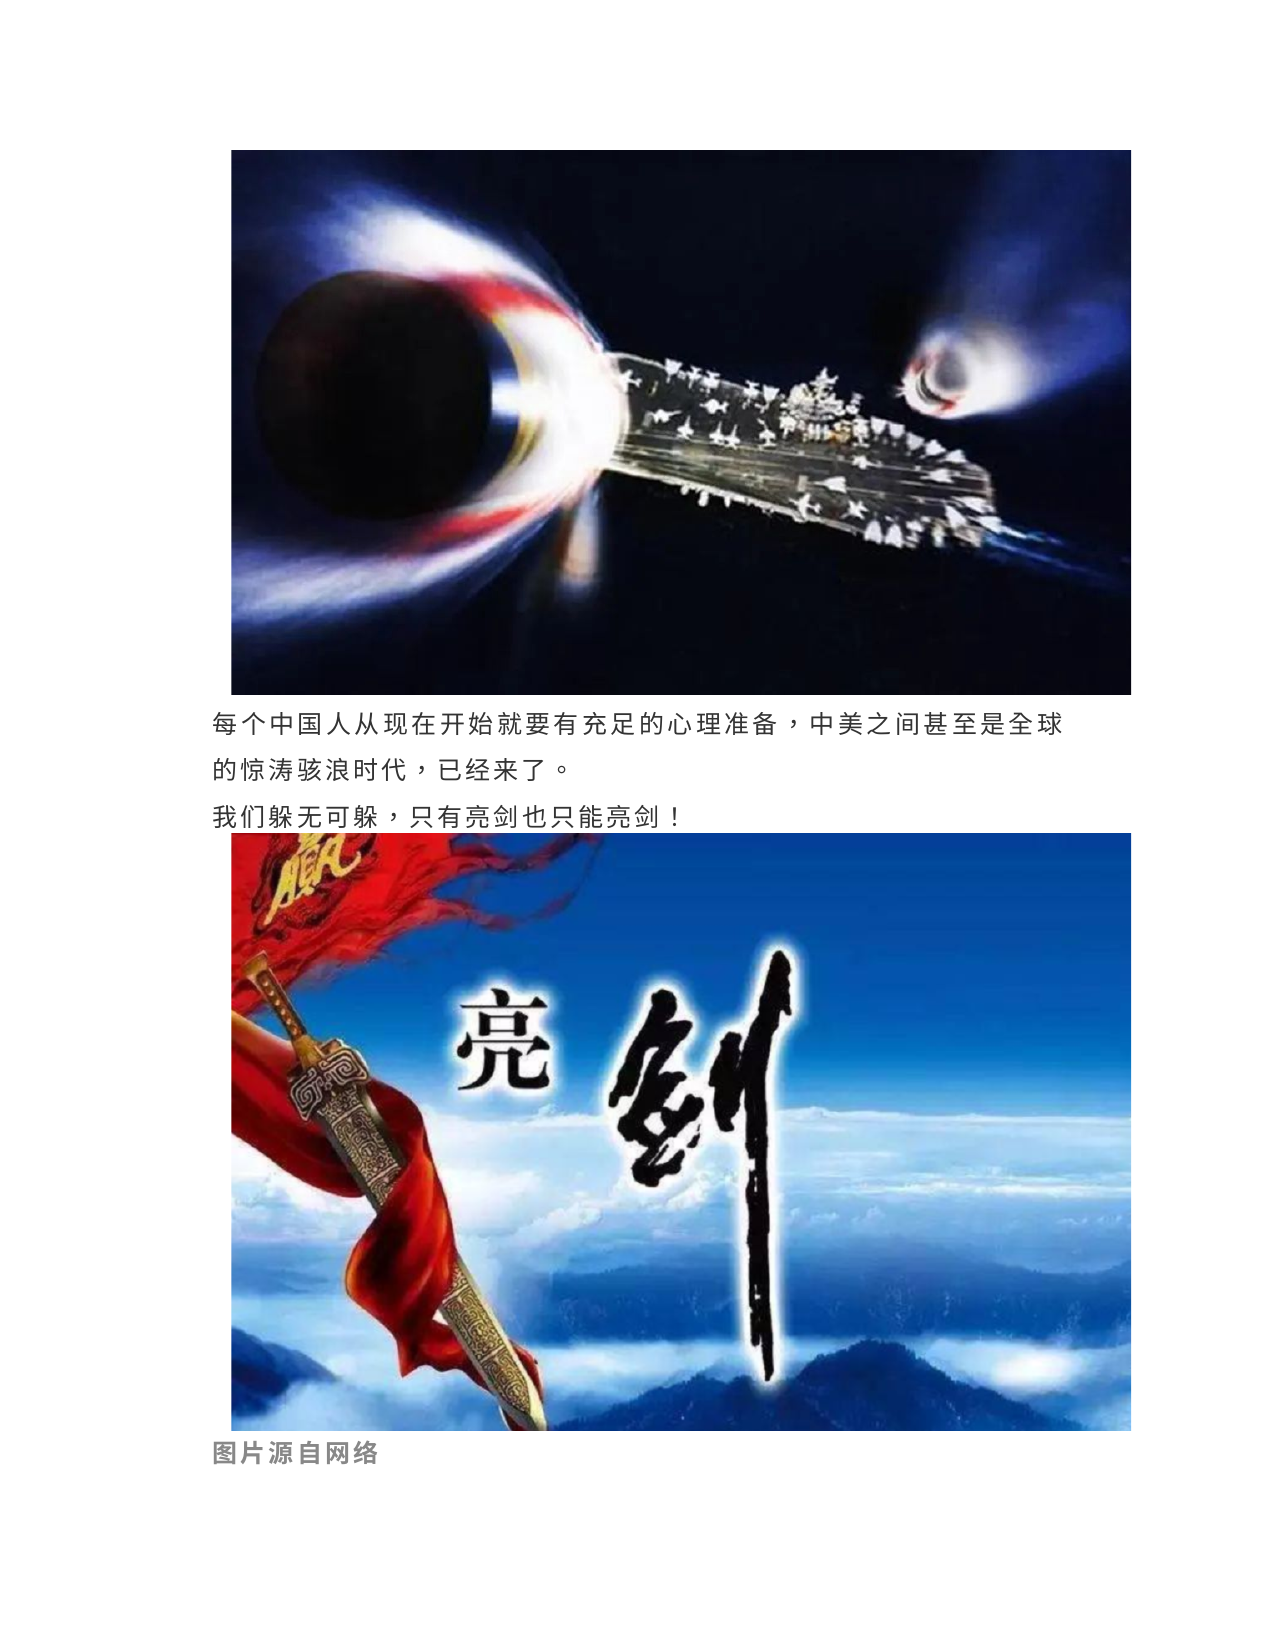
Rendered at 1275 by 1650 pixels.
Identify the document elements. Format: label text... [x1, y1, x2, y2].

picture [231, 833, 1132, 1431]
text 图片源自网络 [212, 1430, 1062, 1470]
text 我们躲无可躲，只有亮剑也只能亮剑！ [212, 787, 1062, 833]
text 每个中国人从现在开始就要有充足的心理准备，中美之间甚至是全球的惊涛骇浪时代，已经来了。 [212, 694, 1062, 787]
picture [231, 150, 1132, 695]
